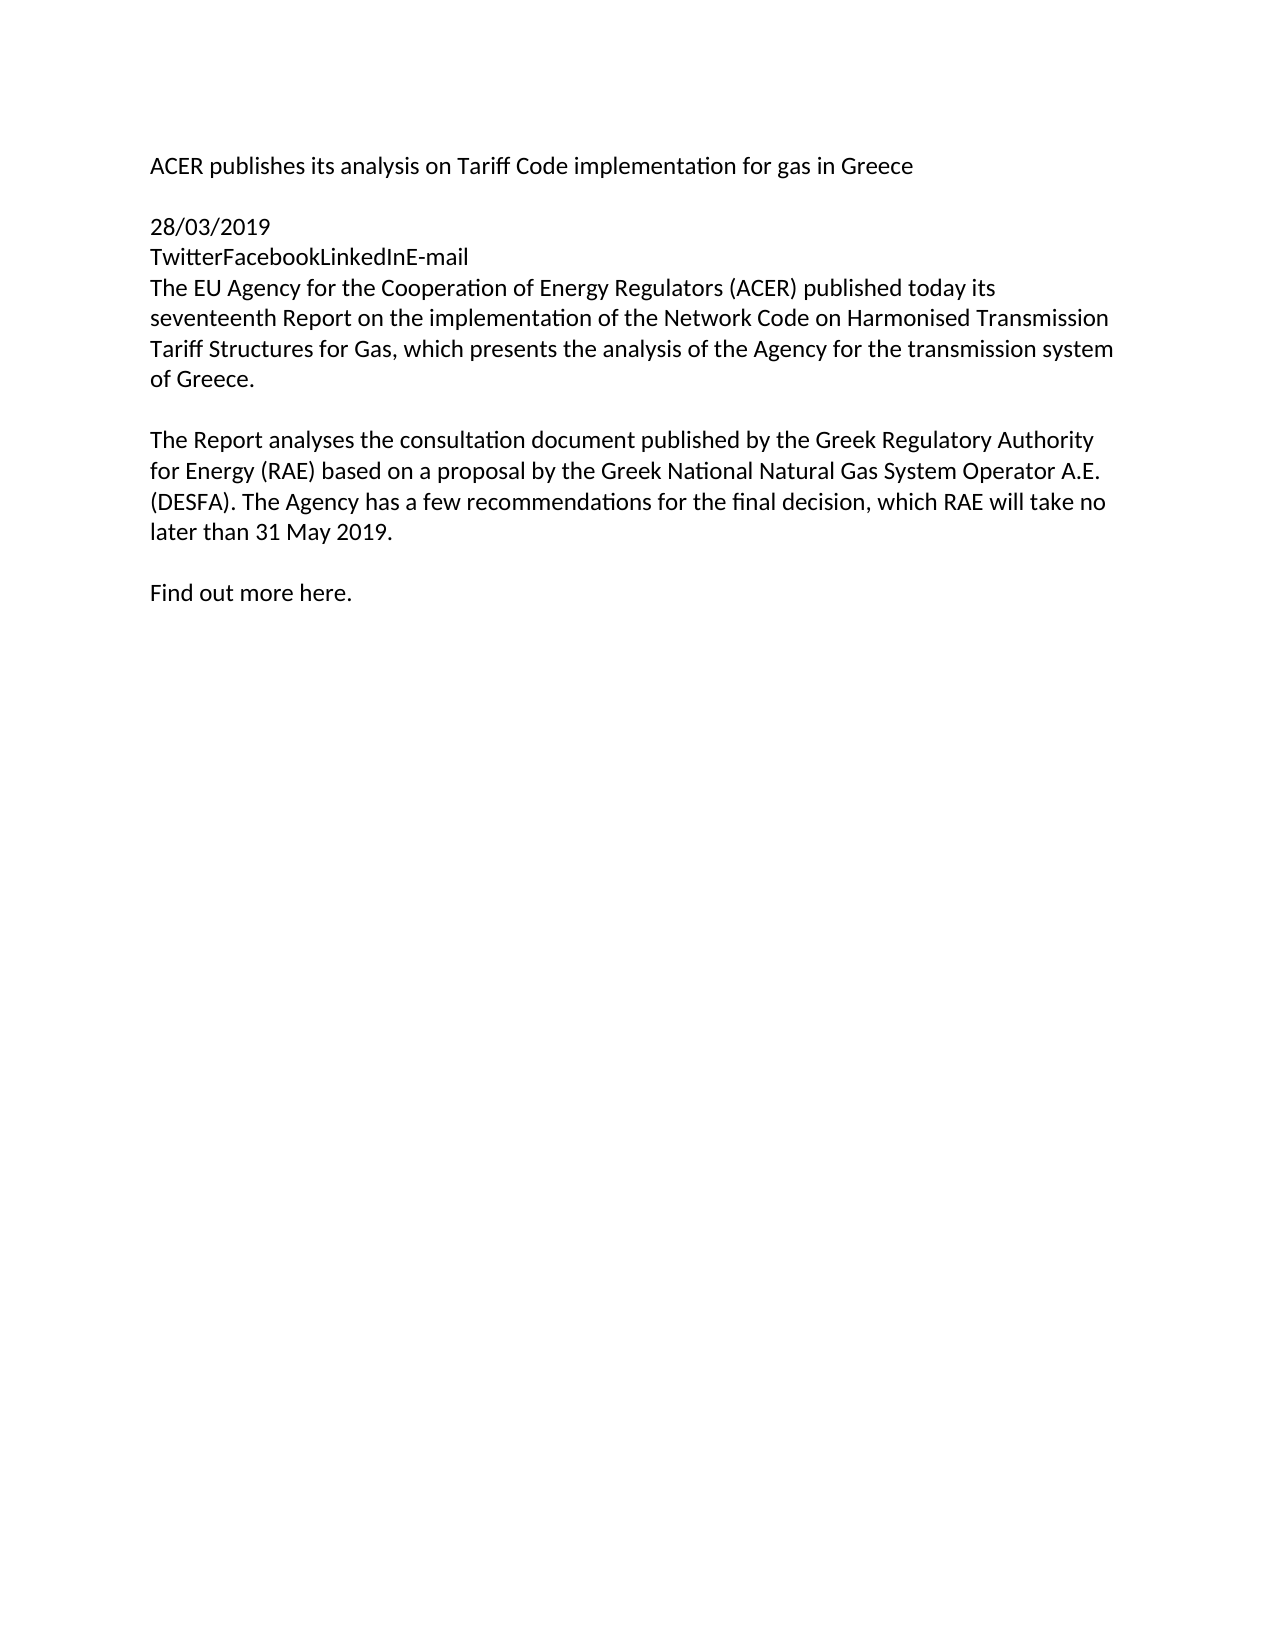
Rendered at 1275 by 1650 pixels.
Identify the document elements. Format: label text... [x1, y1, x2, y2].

text TwitterFacebookLinkedInE-mail [150, 242, 1125, 272]
text Find out more here​. [150, 577, 1125, 608]
text The Report analyses the consultation document published by the Greek Regulatory Authority for Energy (RAE) based on a proposal by the Greek National Natural Gas System Operator Α.Ε. (DESFA). The Agency has a few recommendations for the final decision, which RAE will take no later than 31 May 2019. [150, 425, 1125, 547]
text The EU Agency for the Cooperation of Energy Regulators (ACER) published today its seventeenth Report on the implementation of the Network Code on Harmonised Transmission Tariff Structures for Gas, which presents the analysis of the Agency for the transmission system of Greece. [150, 272, 1125, 394]
text ACER publishes its analysis on Tariff Code implementation for gas in Greece [150, 150, 1125, 181]
text 28/03/2019 [150, 211, 1125, 242]
